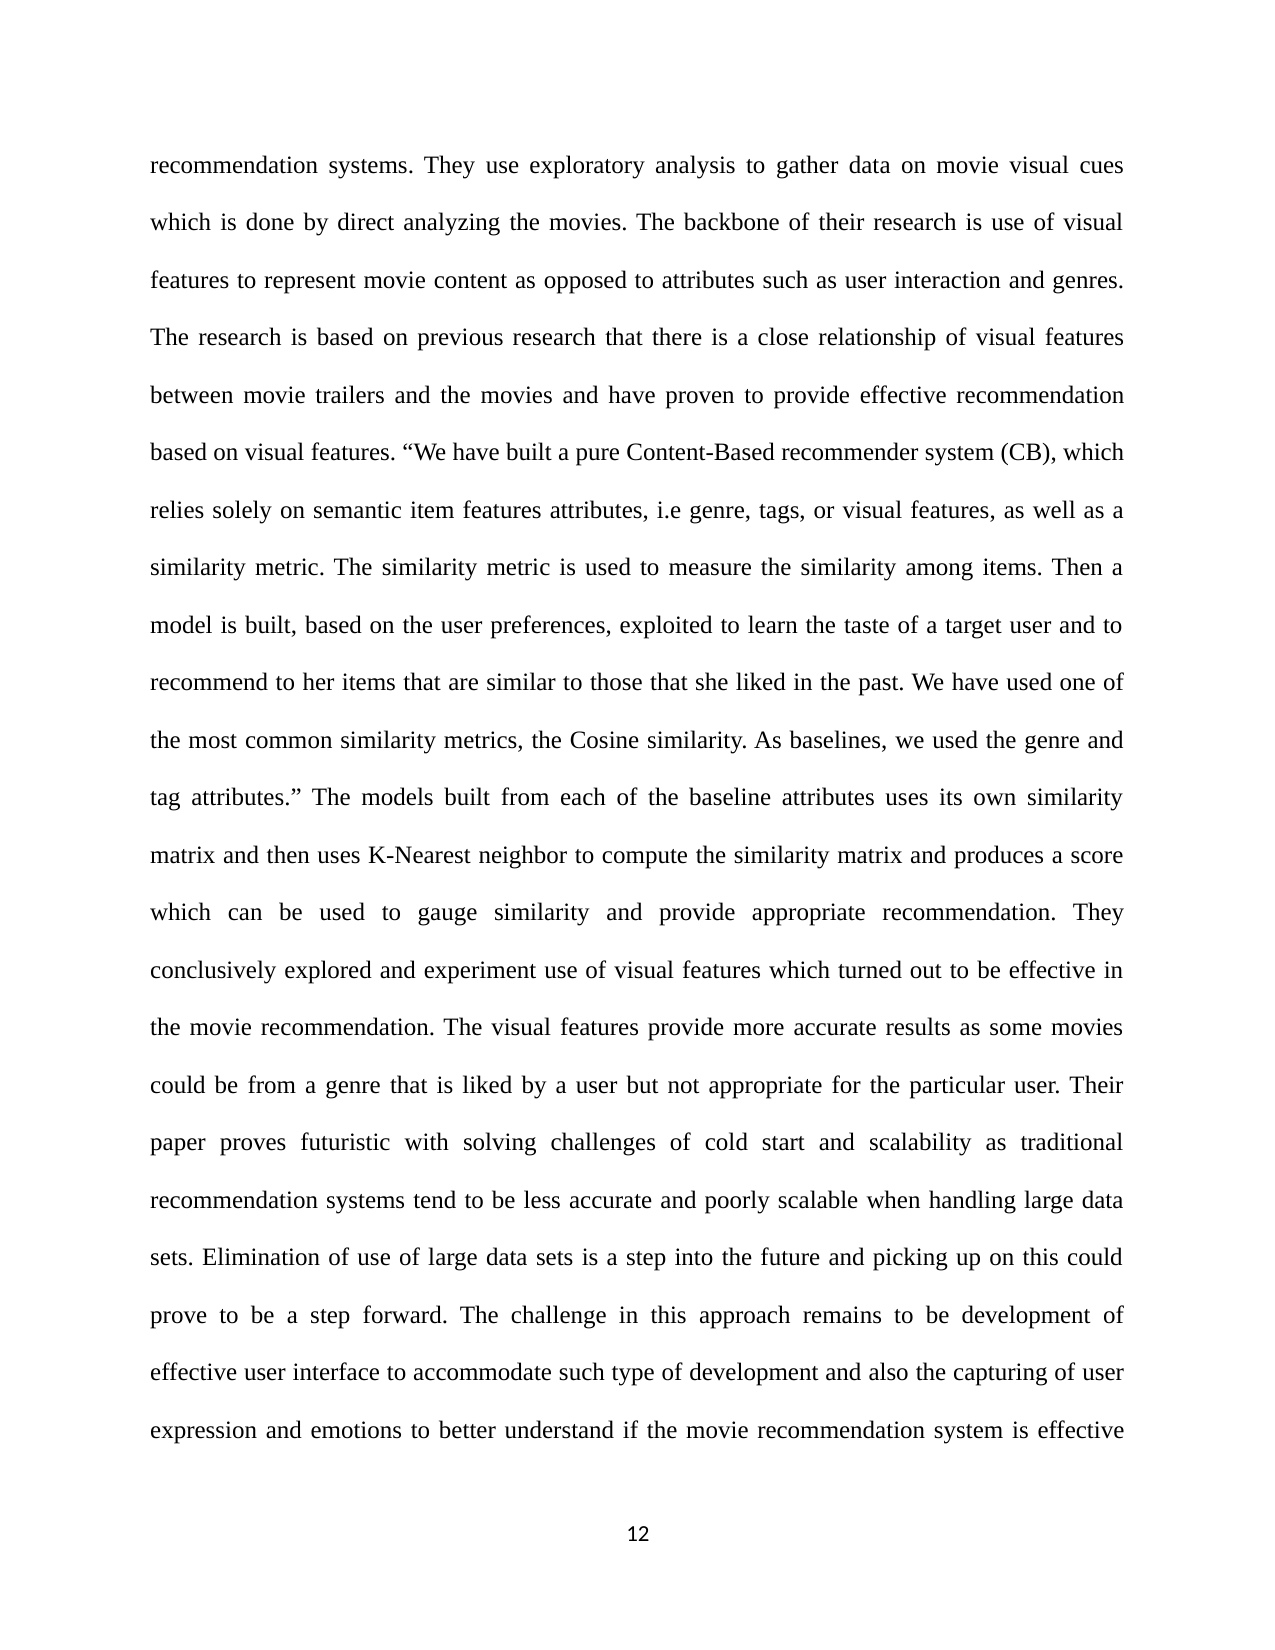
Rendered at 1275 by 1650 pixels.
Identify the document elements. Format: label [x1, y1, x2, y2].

text [150, 150, 1125, 1444]
